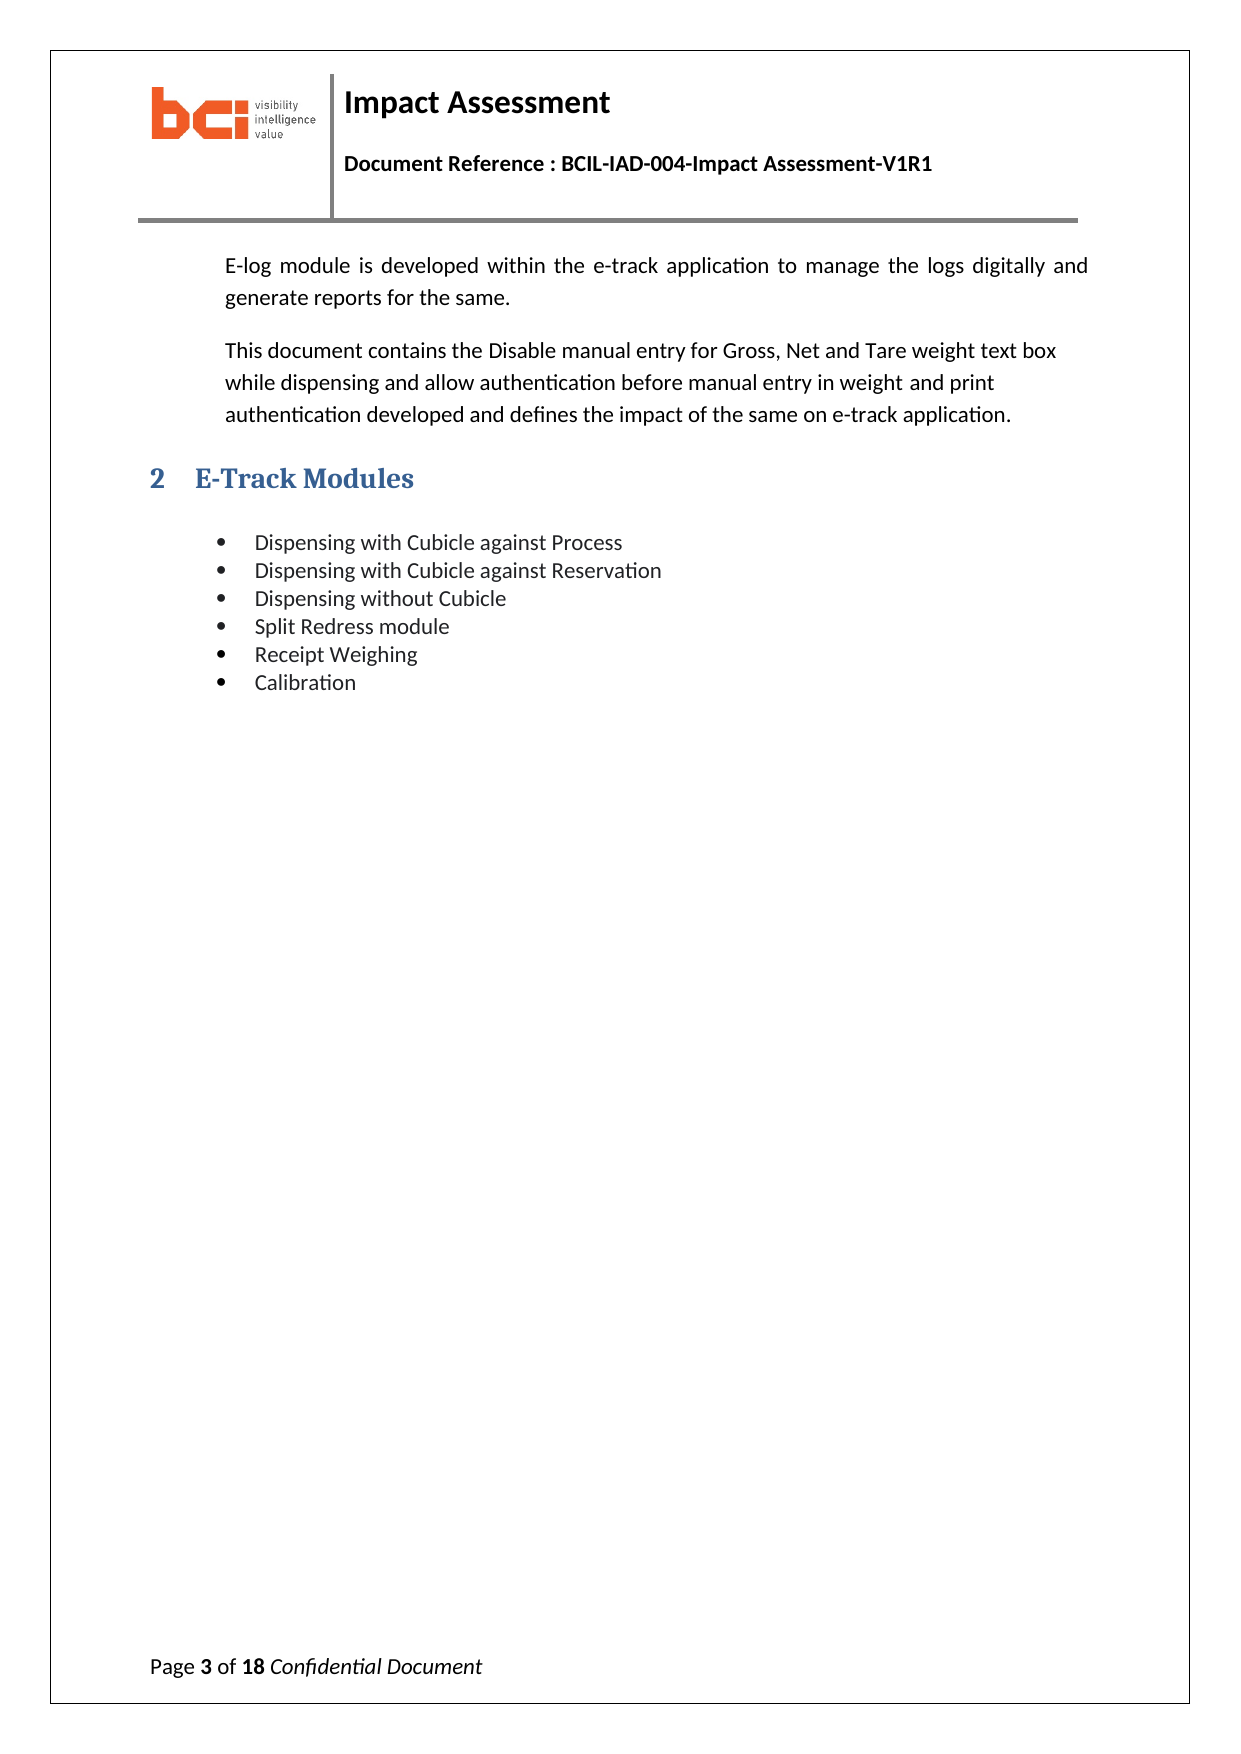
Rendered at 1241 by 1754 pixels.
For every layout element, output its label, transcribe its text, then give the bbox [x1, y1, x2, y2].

subtitle E-Track Modules [150, 462, 1090, 495]
picture [150, 87, 323, 138]
text This document contains the Disable manual entry for Gross, Net and Tare weight text box while dispensing and allow authentication before manual entry in weight and print authentication developed and defines the impact of the same on e-track application. [225, 336, 1090, 428]
table_header Dispensing with Cubicle against Process Dispensing with Cubicle against Reservation Dispensing without Cubicle Split Redress module Receipt Weighing Calibration [168, 500, 1101, 696]
text E-log module is developed within the e-track application to manage the logs digitally and generate reports for the same. [225, 251, 1090, 311]
